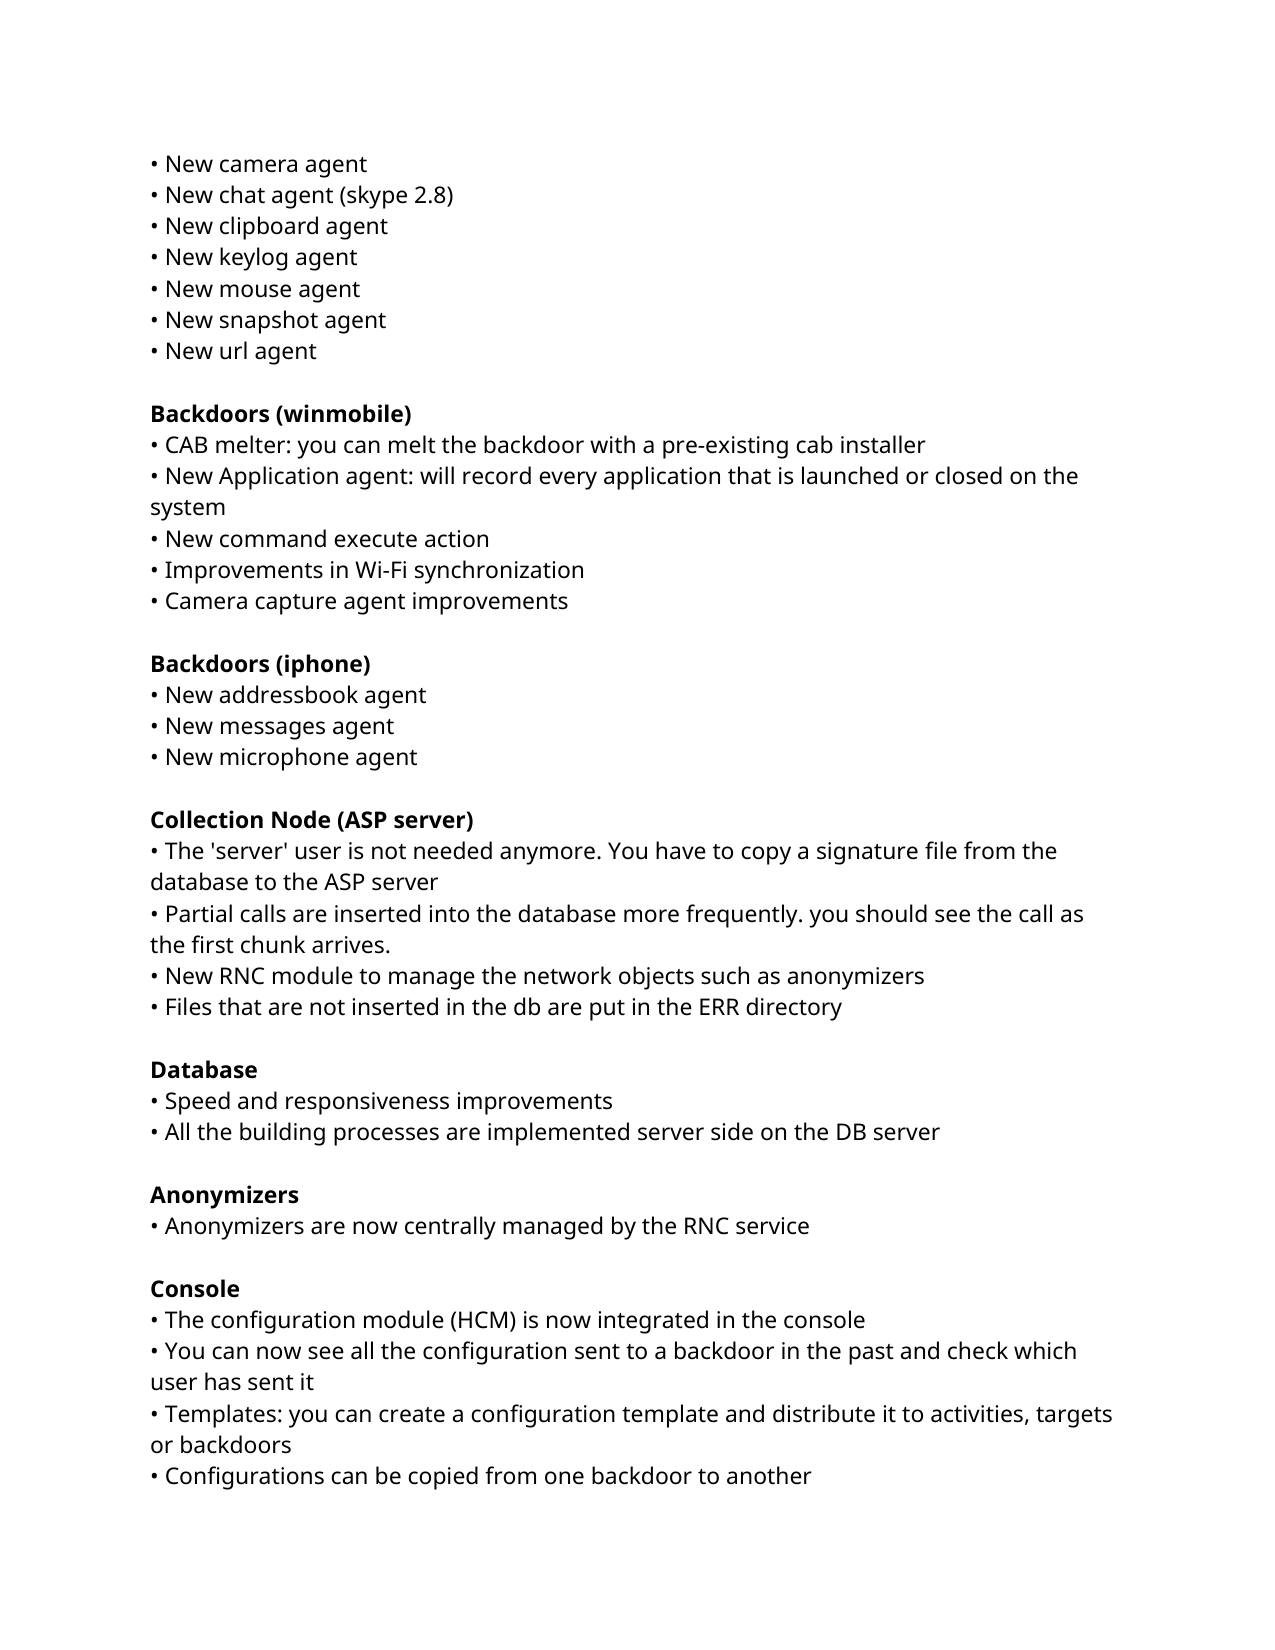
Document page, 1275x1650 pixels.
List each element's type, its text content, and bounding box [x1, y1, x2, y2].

text • New addressbook agent [150, 679, 1125, 710]
text • Improvements in Wi-Fi synchronization [150, 554, 1125, 585]
text • New RNC module to manage the network objects such as anonymizers [150, 960, 1125, 991]
text • Speed and responsiveness improvements [150, 1085, 1125, 1116]
text Anonymizers [150, 1179, 1125, 1210]
text Backdoors (iphone) [150, 648, 1125, 679]
text • Files that are not inserted in the db are put in the ERR directory [150, 991, 1125, 1023]
text Collection Node (ASP server) [150, 804, 1125, 835]
text • Camera capture agent improvements [150, 585, 1125, 616]
text • New messages agent [150, 710, 1125, 741]
text • New clipboard agent [150, 210, 1125, 241]
text • New Application agent: will record every application that is launched or closed on the system [150, 460, 1125, 523]
text • CAB melter: you can melt the backdoor with a pre-existing cab installer [150, 429, 1125, 460]
text • You can now see all the configuration sent to a backdoor in the past and check which user has sent it [150, 1335, 1125, 1398]
text • New snapshot agent [150, 304, 1125, 335]
text • New keylog agent [150, 241, 1125, 273]
text • Partial calls are inserted into the database more frequently. you should see the call as the first chunk arrives. [150, 898, 1125, 960]
text Backdoors (winmobile) [150, 398, 1125, 429]
text • Templates: you can create a configuration template and distribute it to activities, targets or backdoors [150, 1398, 1125, 1460]
text Console [150, 1273, 1125, 1304]
text • The 'server' user is not needed anymore. You have to copy a signature file from the database to the ASP server [150, 835, 1125, 898]
text • Anonymizers are now centrally managed by the RNC service [150, 1210, 1125, 1241]
text • New url agent [150, 335, 1125, 366]
text • New microphone agent [150, 741, 1125, 773]
text • New chat agent (skype 2.8) [150, 179, 1125, 210]
text • New camera agent [150, 148, 1125, 179]
text • New command execute action [150, 523, 1125, 554]
text • New mouse agent [150, 273, 1125, 304]
text • The configuration module (HCM) is now integrated in the console [150, 1304, 1125, 1335]
text • Configurations can be copied from one backdoor to another [150, 1460, 1125, 1491]
text Database [150, 1054, 1125, 1085]
text • All the building processes are implemented server side on the DB server [150, 1116, 1125, 1148]
